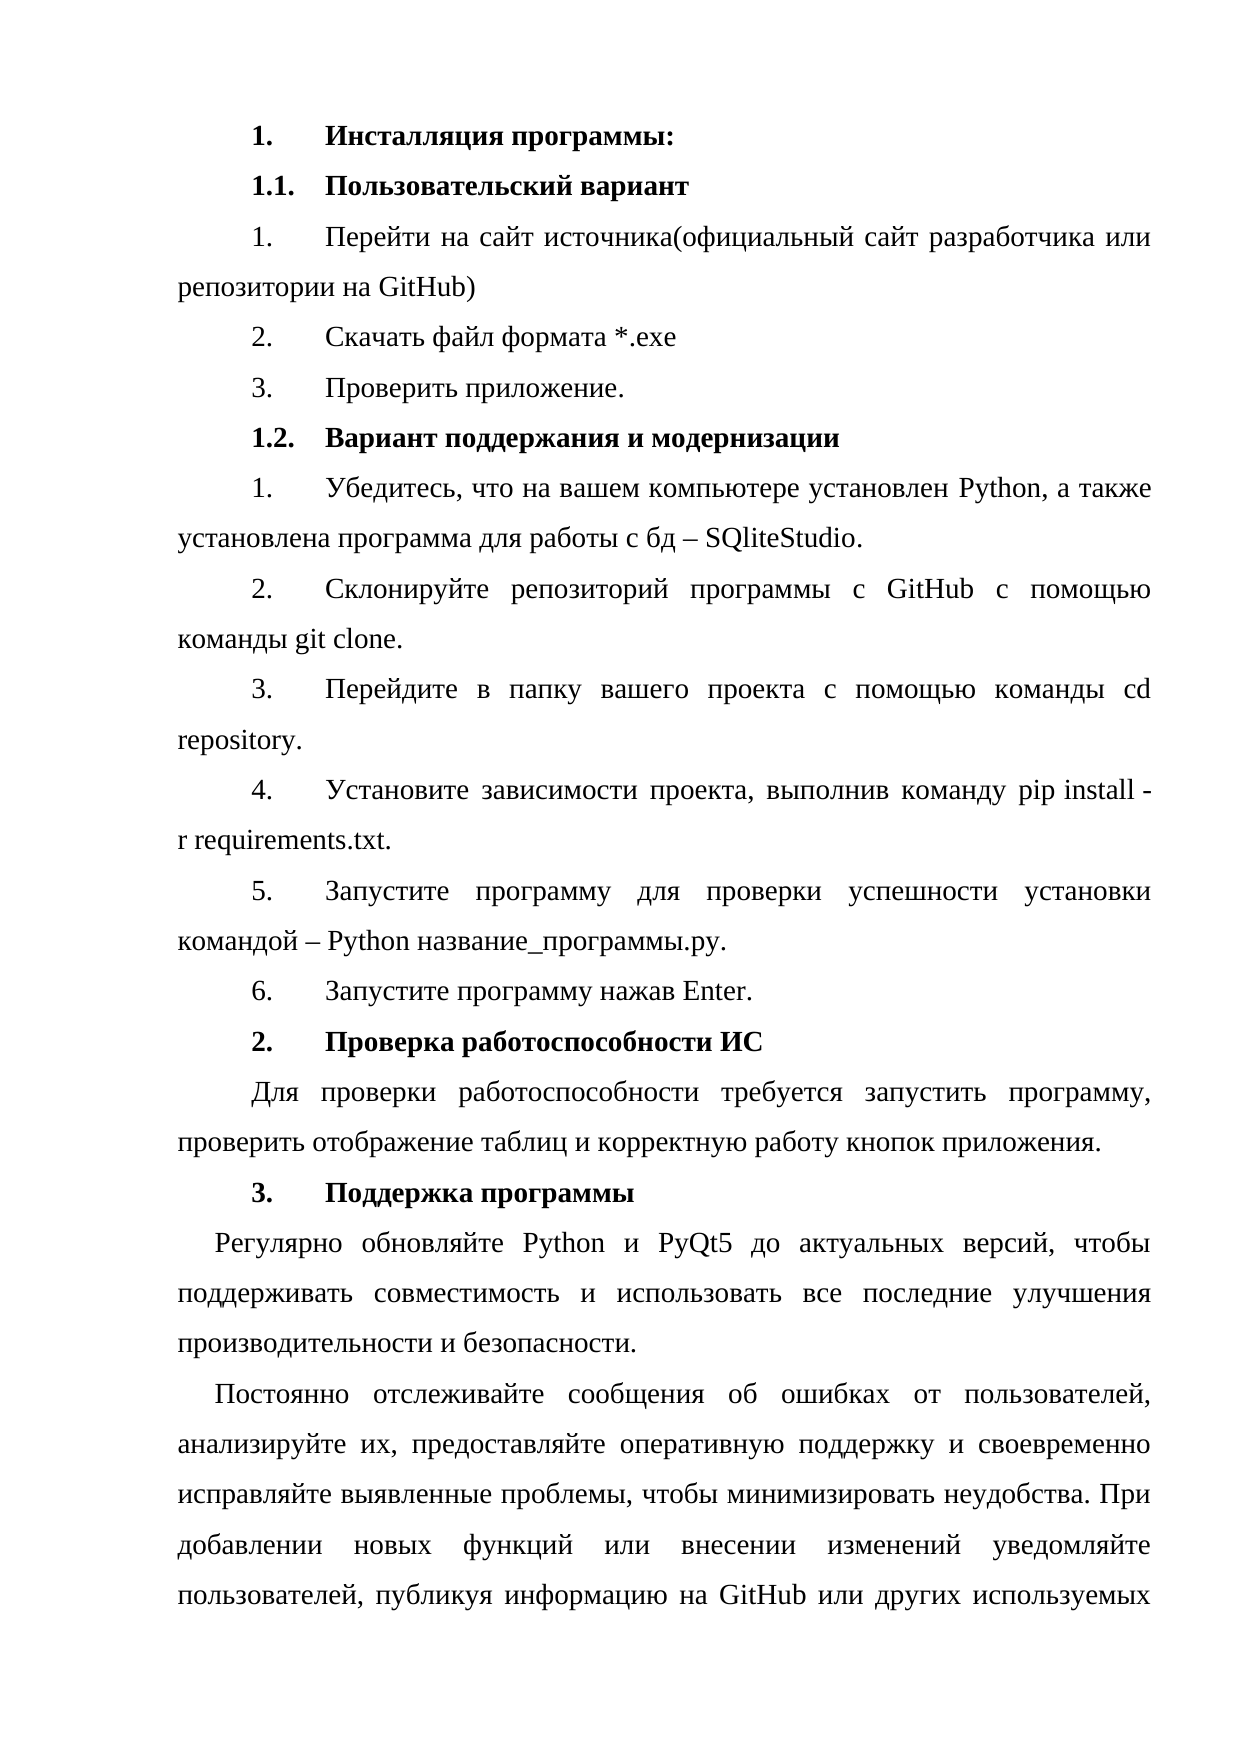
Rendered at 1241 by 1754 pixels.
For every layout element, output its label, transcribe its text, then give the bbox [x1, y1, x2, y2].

list Вариант поддержания и модернизации [177, 420, 1152, 453]
list Перейти на сайт источника(официальный сайт разработчика или репозитории на GitHub) [177, 219, 1152, 303]
list Убедитесь, что на вашем компьютере установлен Python, а также установлена программа для работы с бд – SQliteStudio. [177, 470, 1152, 554]
list Склонируйте репозиторий программы с GitHub с помощью команды git clone. [177, 571, 1152, 655]
text Регулярно обновляйте Python и PyQt5 до актуальных версий, чтобы поддерживать совместимость и использовать все последние улучшения производительности и безопасности. [177, 1225, 1152, 1359]
list Перейдите в папку вашего проекта с помощью команды cd repository. [177, 672, 1152, 755]
list Установите зависимости проекта, выполнив команду pip install -r requirements.txt. [177, 772, 1152, 856]
list Проверить приложение. [177, 370, 1152, 403]
list Запустите программу для проверки успешности установки командой – Python название_программы.py. [177, 873, 1152, 957]
list Запустите программу нажав Enter. [177, 973, 1152, 1007]
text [177, 1376, 1152, 1611]
list Пользовательский вариант [177, 168, 1152, 202]
list Поддержка программы [177, 1175, 1152, 1208]
list Проверка работоспособности ИС [177, 1024, 1152, 1057]
text Для проверки работоспособности требуется запустить программу, проверить отображение таблиц и корректную работу кнопок приложения. [177, 1074, 1152, 1158]
list Скачать файл формата *.exe [177, 319, 1152, 353]
list Инсталляция программы: [177, 118, 1152, 152]
